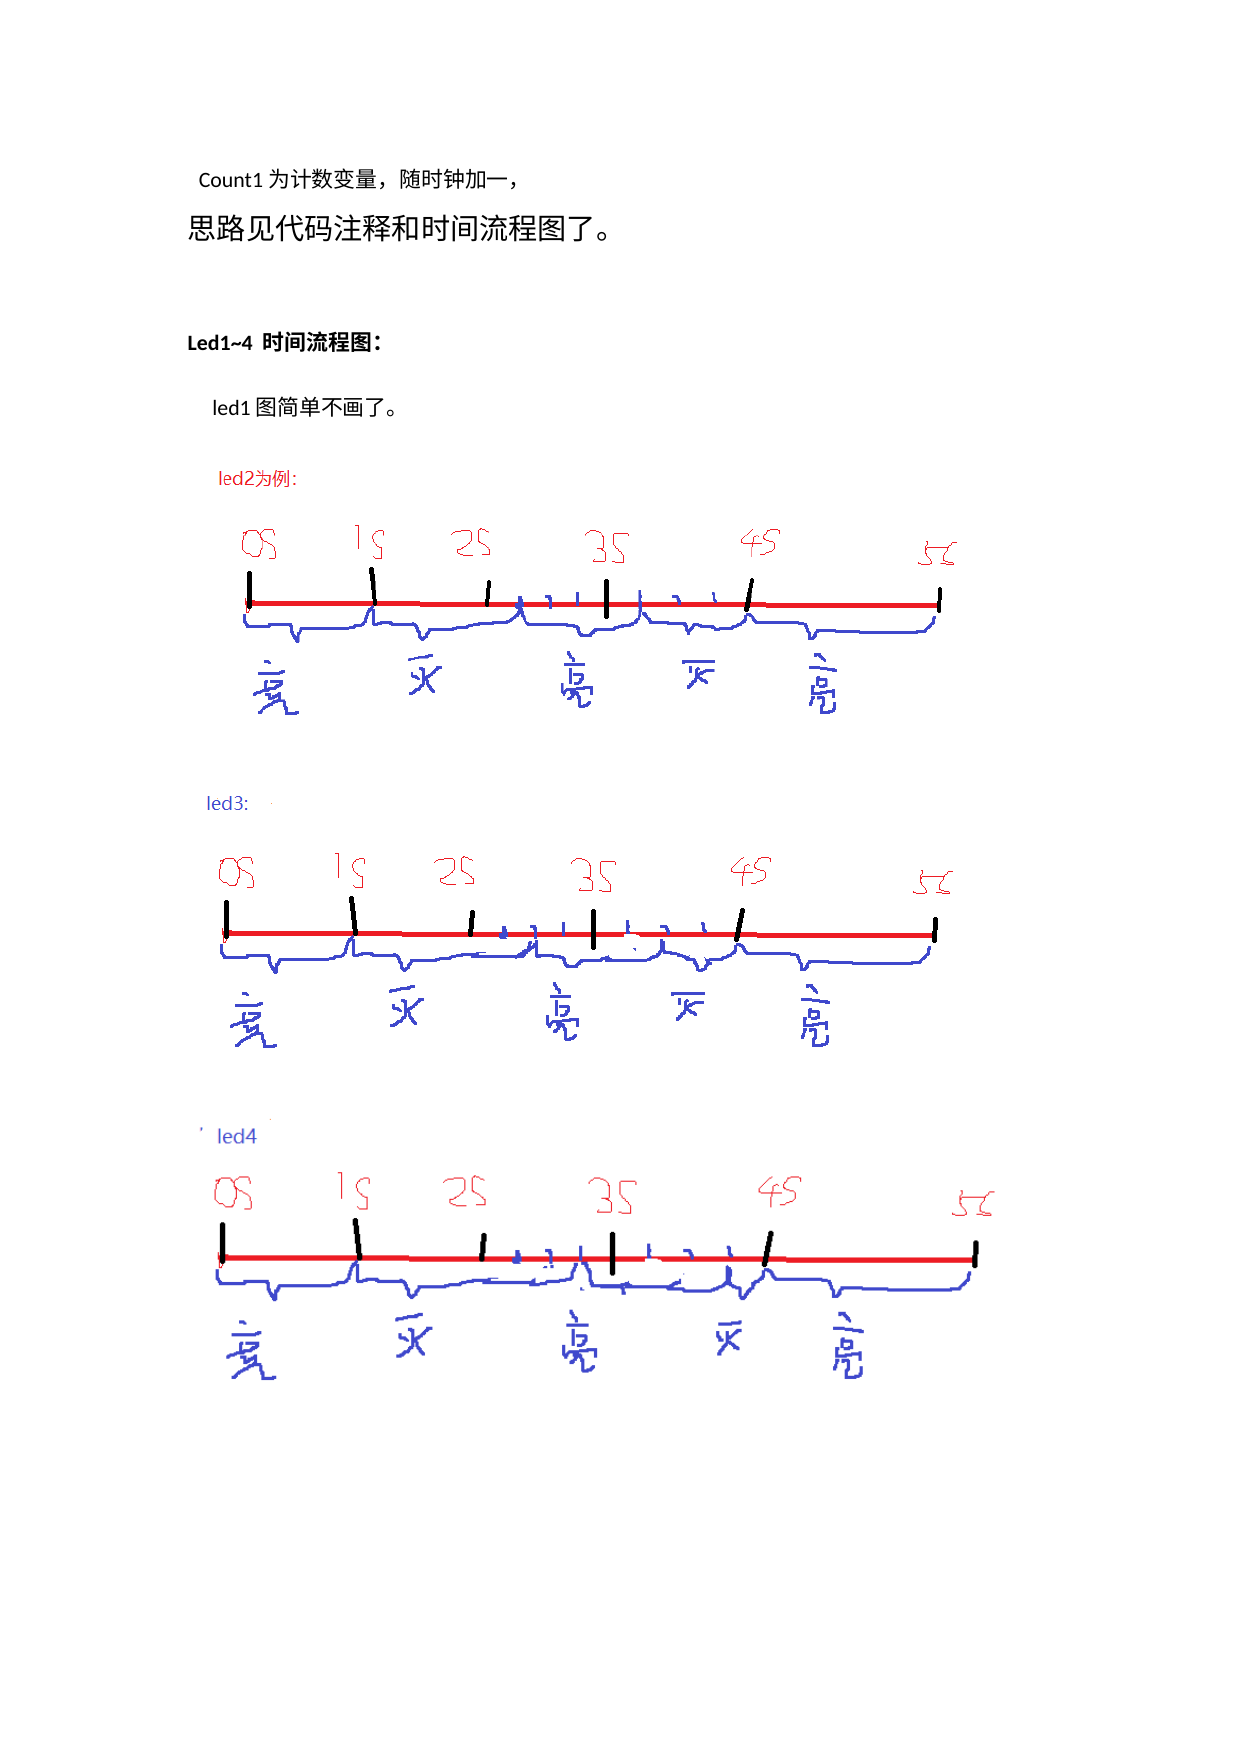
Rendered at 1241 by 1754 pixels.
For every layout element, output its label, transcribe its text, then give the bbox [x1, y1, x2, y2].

picture [187, 779, 1053, 1094]
text led1图简单不画了。 [187, 389, 1053, 422]
picture [187, 1104, 1053, 1411]
text Led1~4 时间流程图： [187, 324, 1053, 357]
text Count1 为计数变量，随时钟加一， [187, 162, 1053, 194]
picture [187, 454, 1053, 740]
text 思路见代码注释和时间流程图了。 [187, 194, 1053, 259]
